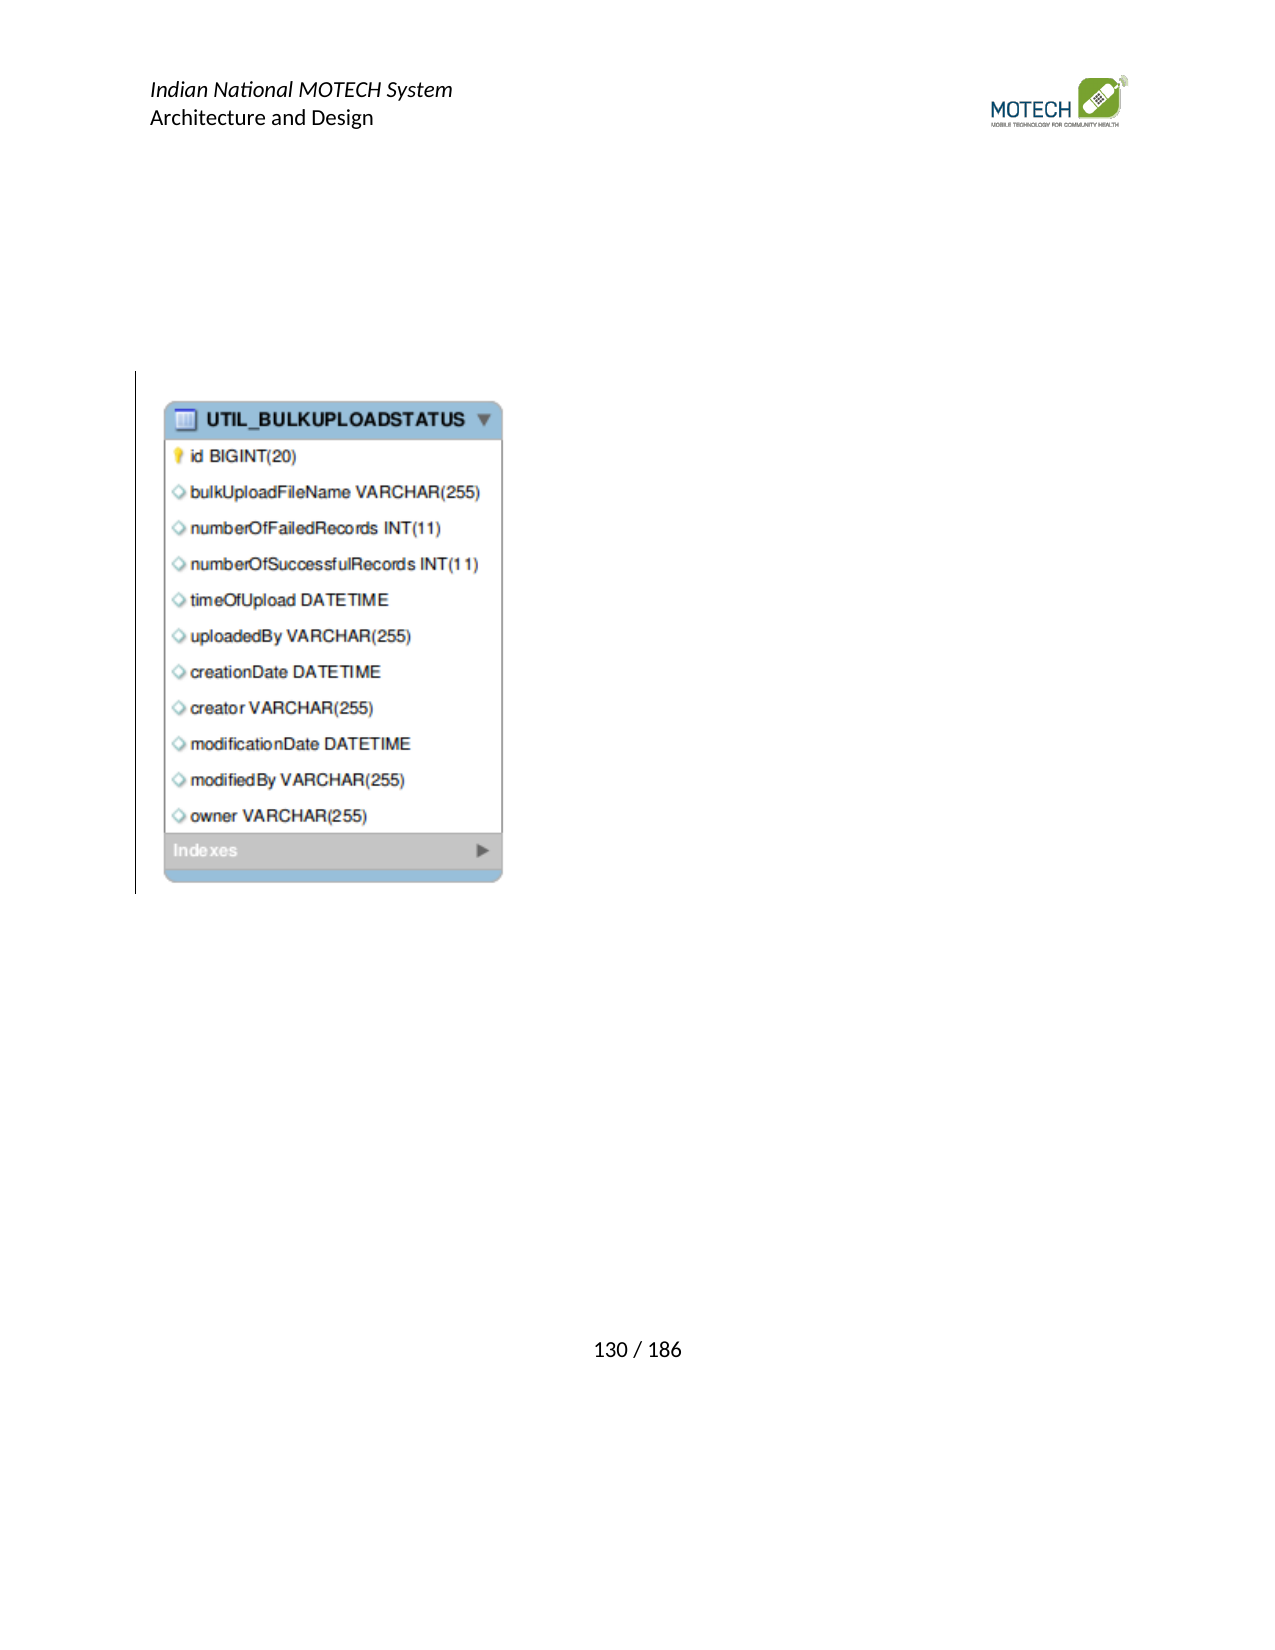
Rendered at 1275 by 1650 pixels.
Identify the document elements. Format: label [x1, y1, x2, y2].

picture [150, 370, 511, 894]
picture [991, 75, 1129, 127]
